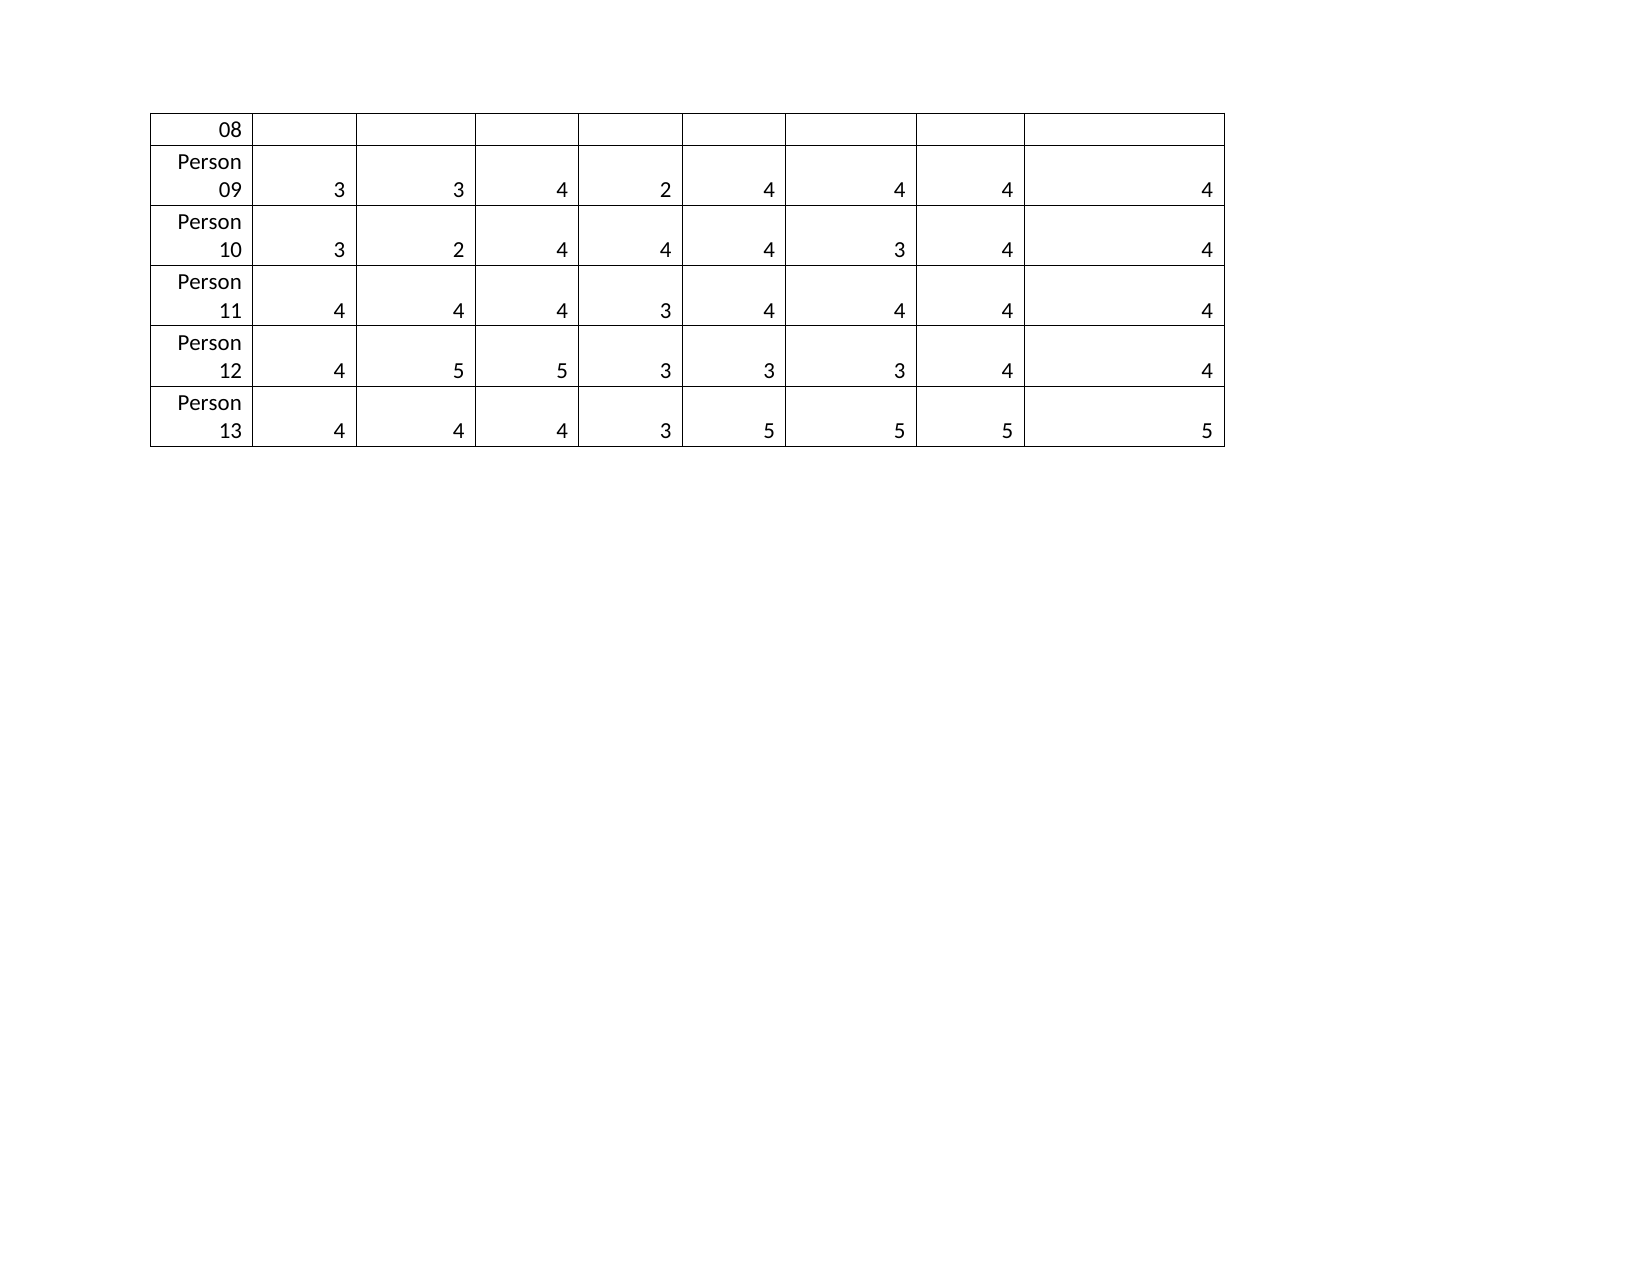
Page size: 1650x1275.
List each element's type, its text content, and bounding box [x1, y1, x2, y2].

table_cell Person 13 [151, 387, 252, 446]
table_cell 4 [683, 266, 785, 325]
table_cell 4 [1025, 326, 1224, 386]
table_cell 4 [917, 206, 1024, 265]
table_cell 4 [683, 114, 785, 145]
table_cell 3 [683, 326, 785, 386]
table_cell 4 [253, 114, 356, 145]
table_cell 5 [476, 326, 578, 386]
table_cell Person 10 [151, 206, 252, 265]
table_cell 4 [786, 146, 916, 205]
table_cell 2 [579, 146, 682, 205]
table_cell 5 [683, 387, 785, 446]
table_cell 3 [357, 114, 475, 145]
table_cell 3 [253, 206, 356, 265]
table_cell 2 [357, 206, 475, 265]
table_cell 3 [357, 146, 475, 205]
table_cell 4 [253, 266, 356, 325]
table_cell 3 [579, 266, 682, 325]
table_cell 4 [579, 206, 682, 265]
table_cell 4 [476, 387, 578, 446]
table_cell Person 09 [151, 146, 252, 205]
table_cell 4 [476, 114, 578, 145]
table_cell 3 [579, 387, 682, 446]
table_cell 4 [357, 266, 475, 325]
table_cell 4 [683, 206, 785, 265]
table_cell 4 [1025, 206, 1224, 265]
table_cell 3 [579, 326, 682, 386]
table_cell 4 [357, 387, 475, 446]
table_cell 2 [579, 114, 682, 145]
table_cell 3 [253, 146, 356, 205]
table_cell 4 [917, 114, 1024, 145]
table_cell Person 08 [151, 114, 252, 145]
table_cell 4 [476, 146, 578, 205]
table_cell 4 [1025, 114, 1224, 145]
table_cell 4 [476, 206, 578, 265]
table_cell 3 [786, 206, 916, 265]
table_cell 4 [917, 146, 1024, 205]
table_cell 4 [786, 266, 916, 325]
table_cell 5 [1025, 387, 1224, 446]
table_cell Person 11 [151, 266, 252, 325]
table_cell 4 [683, 146, 785, 205]
table_cell 4 [1025, 266, 1224, 325]
table_cell 5 [786, 387, 916, 446]
table_cell 4 [476, 266, 578, 325]
table_cell 4 [917, 326, 1024, 386]
table_cell 5 [917, 387, 1024, 446]
table_cell 4 [253, 387, 356, 446]
table_cell 4 [786, 114, 916, 145]
table_cell 4 [253, 326, 356, 386]
table_cell 5 [357, 326, 475, 386]
table_cell 3 [786, 326, 916, 386]
table_cell 4 [917, 266, 1024, 325]
table_cell 4 [1025, 146, 1224, 205]
table_cell Person 12 [151, 326, 252, 386]
